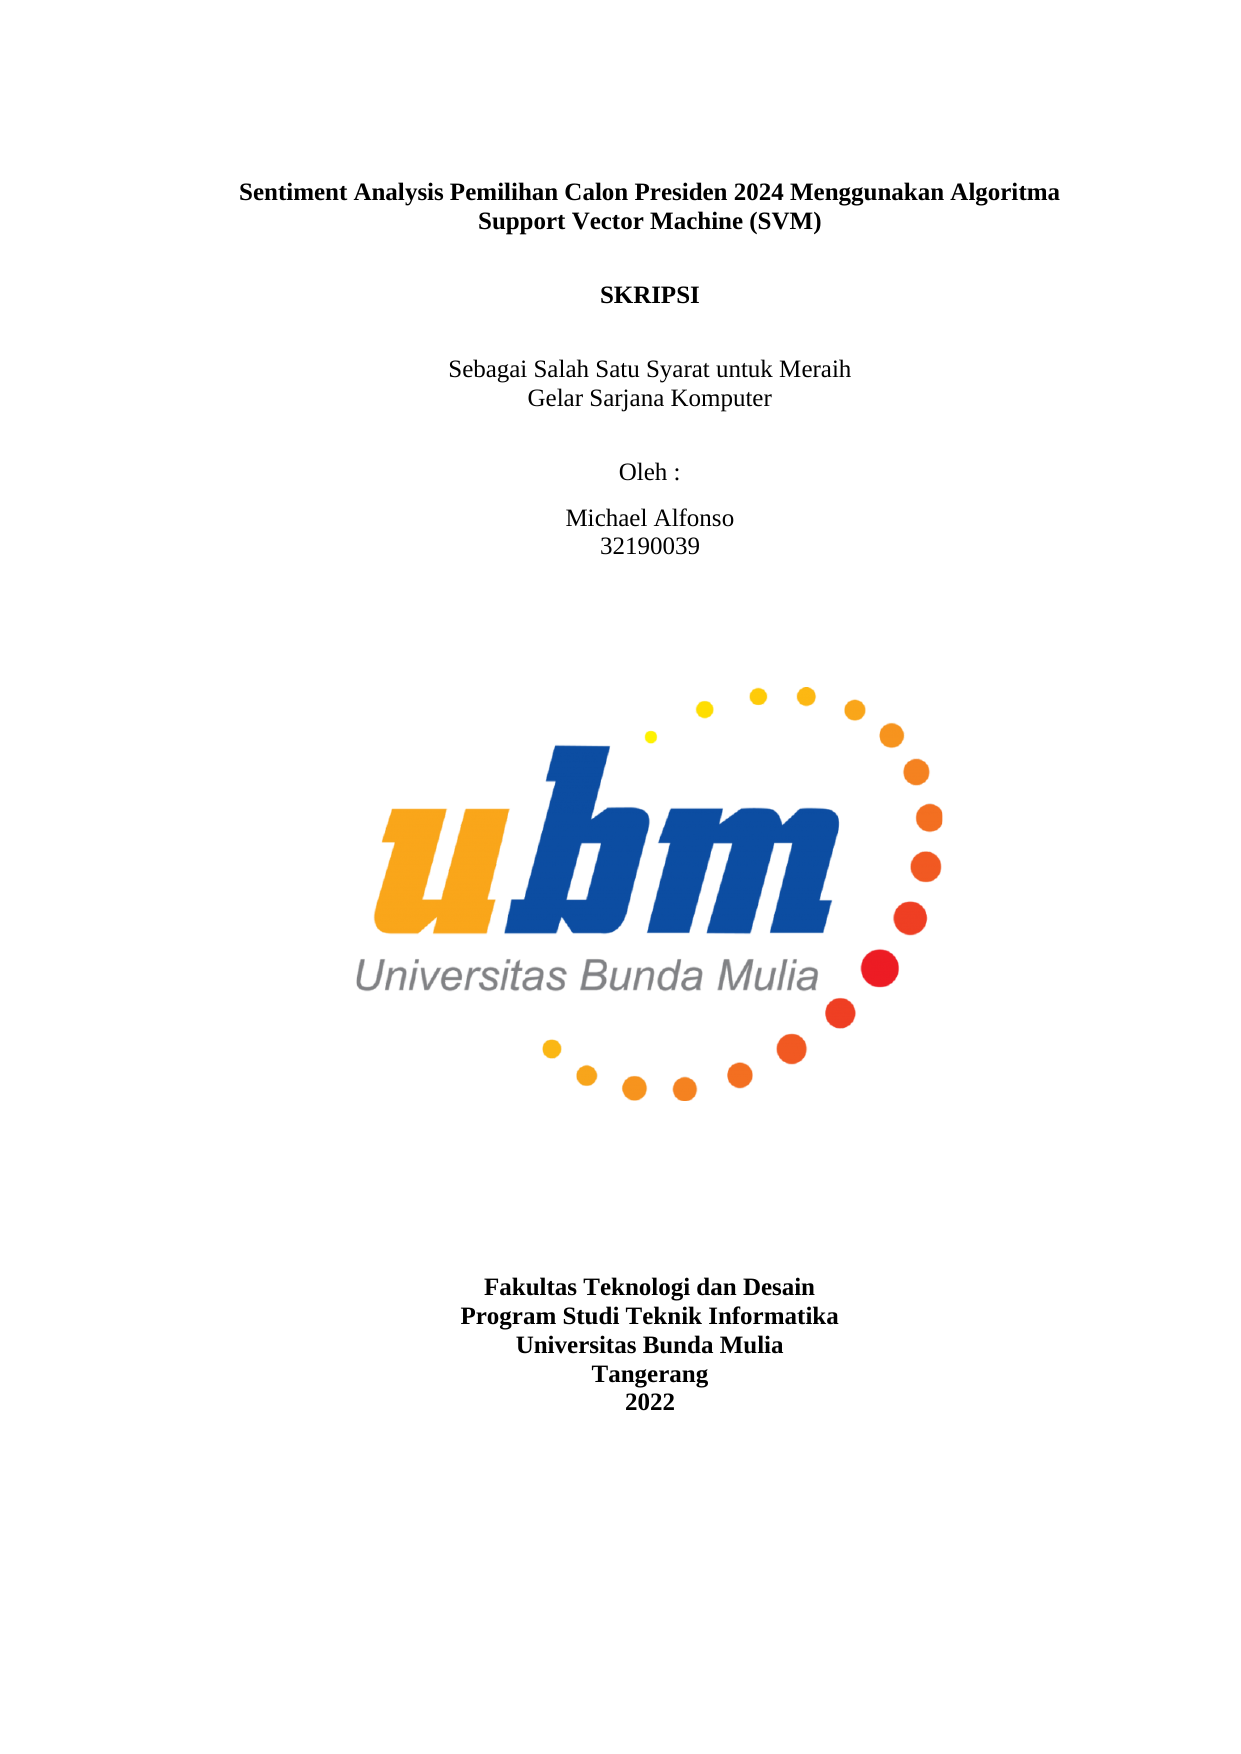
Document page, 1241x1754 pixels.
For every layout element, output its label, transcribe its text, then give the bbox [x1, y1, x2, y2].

text SKRIPSI [236, 280, 1063, 309]
text Sentiment Analysis Pemilihan Calon Presiden 2024 Menggunakan Algoritma Support Vector Machine (SVM) [236, 177, 1063, 235]
text Fakultas Teknologi dan Desain [236, 1272, 1063, 1301]
text Michael Alfonso [236, 503, 1063, 531]
text 32190039 [236, 531, 1063, 560]
text Tangerang [236, 1359, 1063, 1387]
text Sebagai Salah Satu Syarat untuk Meraih [236, 354, 1063, 383]
picture [356, 687, 943, 1101]
text Universitas Bunda Mulia [236, 1330, 1063, 1359]
text Program Studi Teknik Informatika [236, 1301, 1063, 1330]
text 2022 [236, 1387, 1063, 1416]
text Oleh : [236, 457, 1063, 486]
text Gelar Sarjana Komputer [236, 383, 1063, 412]
